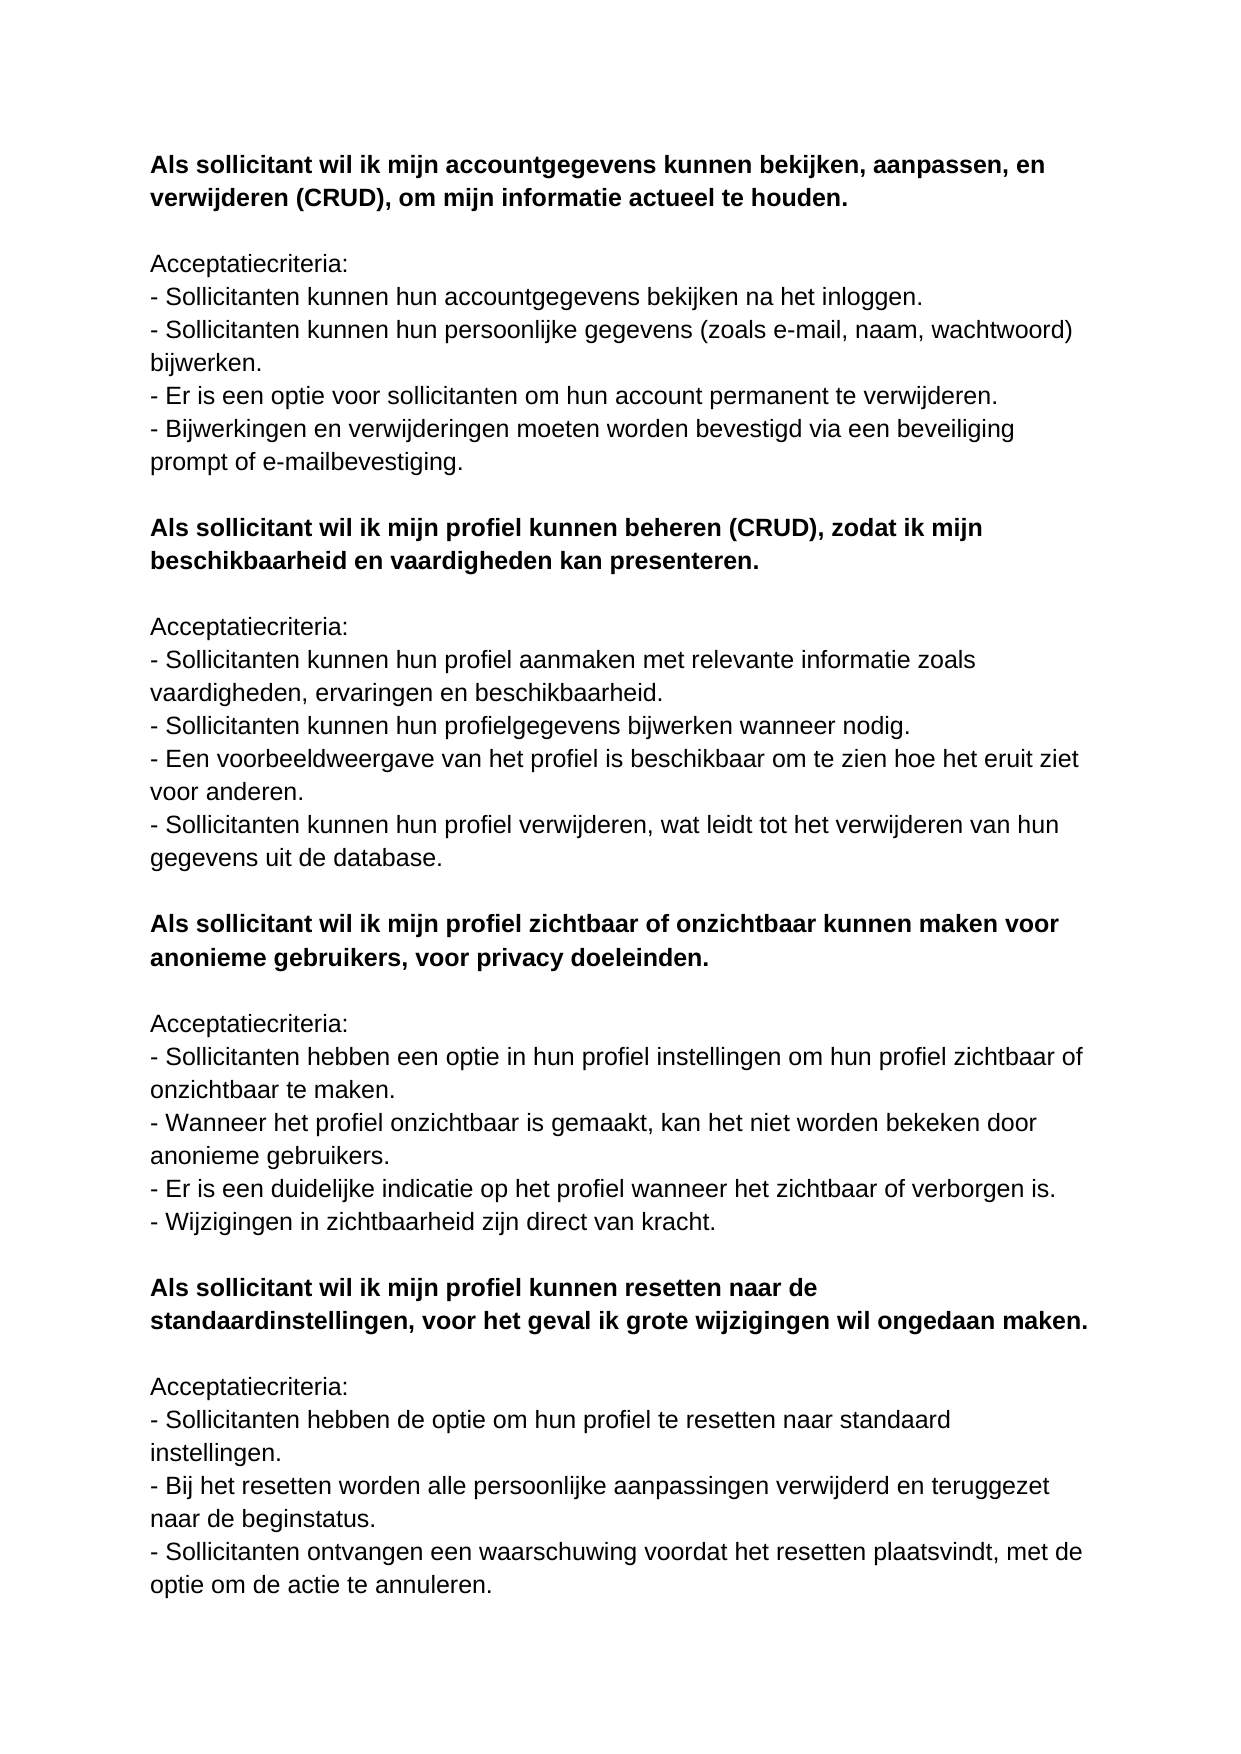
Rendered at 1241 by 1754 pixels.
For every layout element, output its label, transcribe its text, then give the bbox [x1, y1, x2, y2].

text Acceptatiecriteria: [150, 249, 1090, 278]
text - Sollicitanten hebben de optie om hun profiel te resetten naar standaard instellingen. [150, 1405, 1090, 1467]
text - Wijzigingen in zichtbaarheid zijn direct van kracht. [150, 1207, 1090, 1235]
text - Wanneer het profiel onzichtbaar is gemaakt, kan het niet worden bekeken door anonieme gebruikers. [150, 1108, 1090, 1169]
text - Sollicitanten kunnen hun profielgegevens bijwerken wanneer nodig. [150, 711, 1090, 740]
text - Sollicitanten kunnen hun profiel verwijderen, wat leidt tot het verwijderen van hun gegevens uit de database. [150, 810, 1090, 872]
text - Sollicitanten ontvangen een waarschuwing voordat het resetten plaatsvindt, met de optie om de actie te annuleren. [150, 1537, 1090, 1599]
text Acceptatiecriteria: [150, 612, 1090, 641]
text - Sollicitanten kunnen hun persoonlijke gegevens (zoals e-mail, naam, wachtwoord) bijwerken. [150, 315, 1090, 377]
text - Sollicitanten kunnen hun profiel aanmaken met relevante informatie zoals vaardigheden, ervaringen en beschikbaarheid. [150, 645, 1090, 707]
text Als sollicitant wil ik mijn profiel kunnen resetten naar de standaardinstellingen, voor het geval ik grote wijzigingen wil ongedaan maken. [150, 1273, 1090, 1334]
text - Er is een optie voor sollicitanten om hun account permanent te verwijderen. [150, 381, 1090, 410]
text Als sollicitant wil ik mijn profiel zichtbaar of onzichtbaar kunnen maken voor anonieme gebruikers, voor privacy doeleinden. [150, 909, 1090, 971]
text - Een voorbeeldweergave van het profiel is beschikbaar om te zien hoe het eruit ziet voor anderen. [150, 744, 1090, 806]
text Acceptatiecriteria: [150, 1372, 1090, 1401]
text - Sollicitanten hebben een optie in hun profiel instellingen om hun profiel zichtbaar of onzichtbaar te maken. [150, 1042, 1090, 1103]
text - Bij het resetten worden alle persoonlijke aanpassingen verwijderd en teruggezet naar de beginstatus. [150, 1471, 1090, 1533]
text Als sollicitant wil ik mijn profiel kunnen beheren (CRUD), zodat ik mijn beschikbaarheid en vaardigheden kan presenteren. [150, 513, 1090, 575]
text - Er is een duidelijke indicatie op het profiel wanneer het zichtbaar of verborgen is. [150, 1174, 1090, 1202]
text Als sollicitant wil ik mijn accountgegevens kunnen bekijken, aanpassen, en verwijderen (CRUD), om mijn informatie actueel te houden. [150, 150, 1090, 212]
text - Sollicitanten kunnen hun accountgegevens bekijken na het inloggen. [150, 282, 1090, 311]
text - Bijwerkingen en verwijderingen moeten worden bevestigd via een beveiliging prompt of e-mailbevestiging. [150, 414, 1090, 476]
text Acceptatiecriteria: [150, 1008, 1090, 1037]
